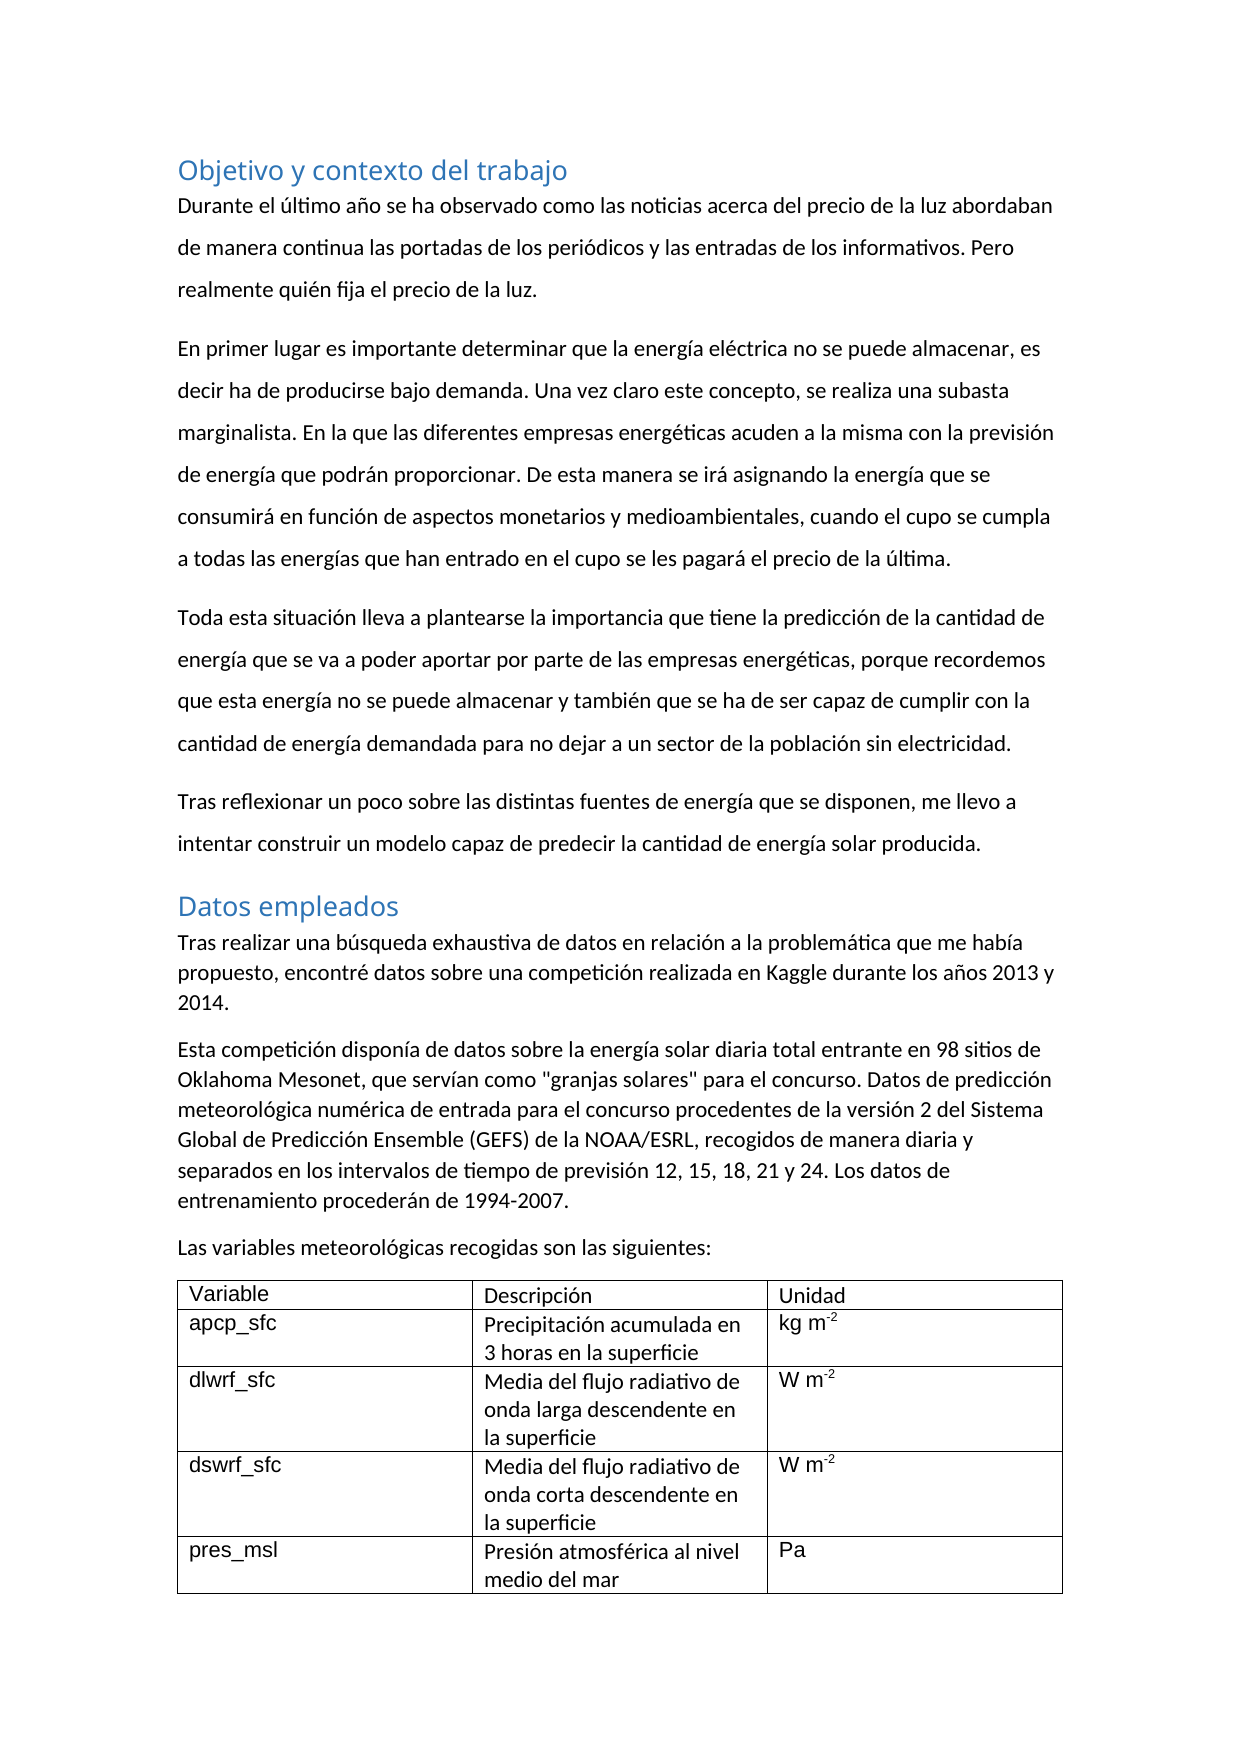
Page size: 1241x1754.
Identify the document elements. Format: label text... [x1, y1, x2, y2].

table_cell kg m-2 [768, 1310, 1062, 1366]
table_cell Precipitación acumulada en 3 horas en la superficie [473, 1310, 767, 1366]
text Durante el último año se ha observado como las noticias acerca del precio de la luz abordaban de manera continua las portadas de los periódicos y las entradas de los informativos. Pero realmente quién fija el precio de la luz. [177, 192, 1063, 303]
table_header Descripción [473, 1281, 767, 1309]
table_cell Pa [768, 1537, 1062, 1593]
table_cell Presión atmosférica al nivel medio del mar [473, 1537, 767, 1593]
table_cell Media del flujo radiativo de onda larga descendente en la superficie [473, 1367, 767, 1451]
table_header Unidad [768, 1281, 1062, 1309]
text Tras realizar una búsqueda exhaustiva de datos en relación a la problemática que me había propuesto, encontré datos sobre una competición realizada en Kaggle durante los años 2013 y 2014. [177, 928, 1063, 1016]
table_cell W m-2 [768, 1367, 1062, 1451]
table_cell pres_msl [178, 1537, 472, 1593]
table_cell dswrf_sfc [178, 1452, 472, 1536]
text Las variables meteorológicas recogidas son las siguientes: [177, 1233, 1063, 1261]
subtitle Objetivo y contexto del trabajo [177, 152, 1063, 189]
text Toda esta situación lleva a plantearse la importancia que tiene la predicción de la cantidad de energía que se va a poder aportar por parte de las empresas energéticas, porque recordemos que esta energía no se puede almacenar y también que se ha de ser capaz de cumplir con la cantidad de energía demandada para no dejar a un sector de la población sin electricidad. [177, 603, 1063, 757]
table_cell dlwrf_sfc [178, 1367, 472, 1451]
table_cell Media del flujo radiativo de onda corta descendente en la superficie [473, 1452, 767, 1536]
text Tras reflexionar un poco sobre las distintas fuentes de energía que se disponen, me llevo a intentar construir un modelo capaz de predecir la cantidad de energía solar producida. [177, 787, 1063, 857]
table_header Variable [178, 1281, 472, 1309]
table_cell apcp_sfc [178, 1310, 472, 1366]
text En primer lugar es importante determinar que la energía eléctrica no se puede almacenar, es decir ha de producirse bajo demanda. Una vez claro este concepto, se realiza una subasta marginalista. En la que las diferentes empresas energéticas acuden a la misma con la previsión de energía que podrán proporcionar. De esta manera se irá asignando la energía que se consumirá en función de aspectos monetarios y medioambientales, cuando el cupo se cumpla a todas las energías que han entrado en el cupo se les pagará el precio de la última. [177, 334, 1063, 572]
table_cell W m-2 [768, 1452, 1062, 1536]
text Esta competición disponía de datos sobre la energía solar diaria total entrante en 98 sitios de Oklahoma Mesonet, que servían como "granjas solares" para el concurso. Datos de predicción meteorológica numérica de entrada para el concurso procedentes de la versión 2 del Sistema Global de Predicción Ensemble (GEFS) de la NOAA/ESRL, recogidos de manera diaria y separados en los intervalos de tiempo de previsión 12, 15, 18, 21 y 24. Los datos de entrenamiento procederán de 1994-2007. [177, 1035, 1063, 1214]
subtitle Datos empleados [177, 888, 1063, 925]
